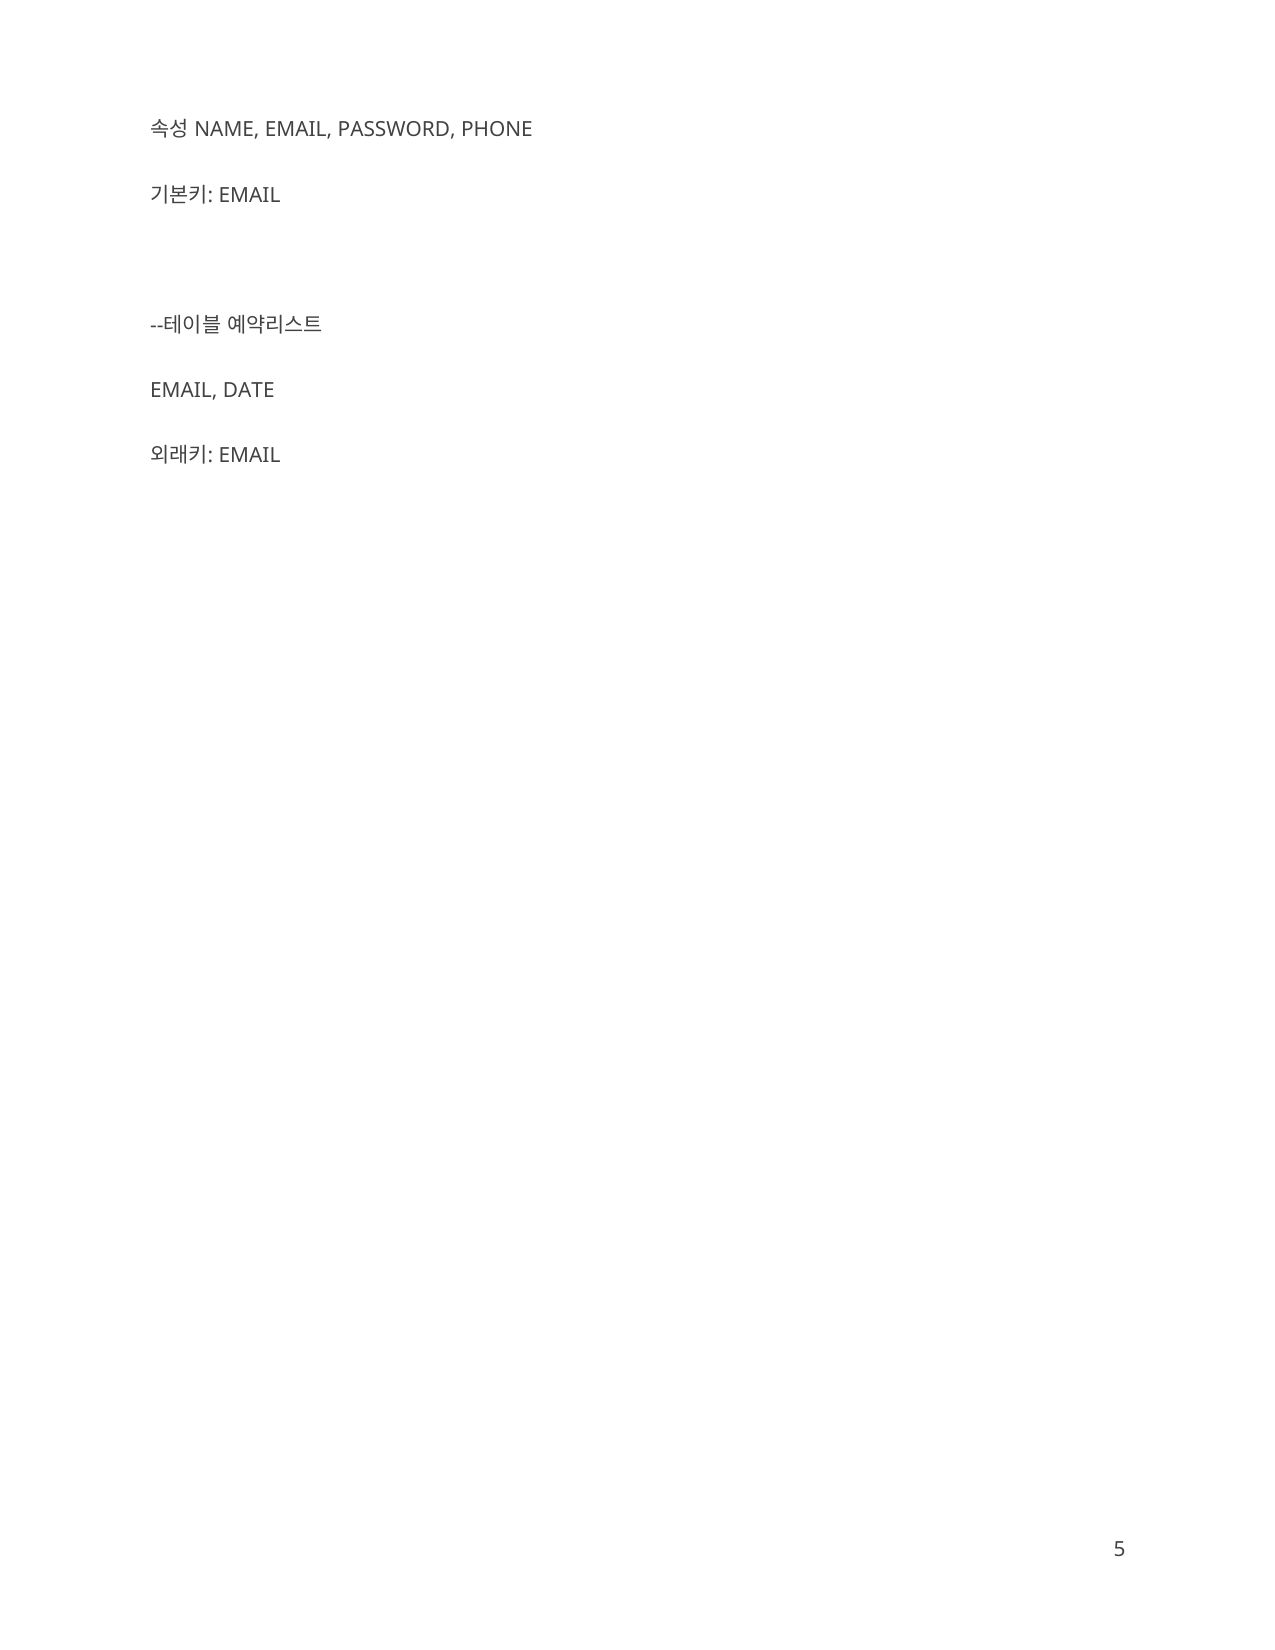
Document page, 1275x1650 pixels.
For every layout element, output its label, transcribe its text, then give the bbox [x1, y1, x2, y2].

text 기본키: EMAIL [150, 179, 1125, 209]
text 속성 NAME, EMAIL, PASSWORD, PHONE [150, 112, 1125, 143]
text EMAIL, DATE [150, 375, 1125, 403]
text 외래키: EMAIL [150, 438, 1125, 468]
text --테이블 예약리스트 [150, 308, 1125, 339]
